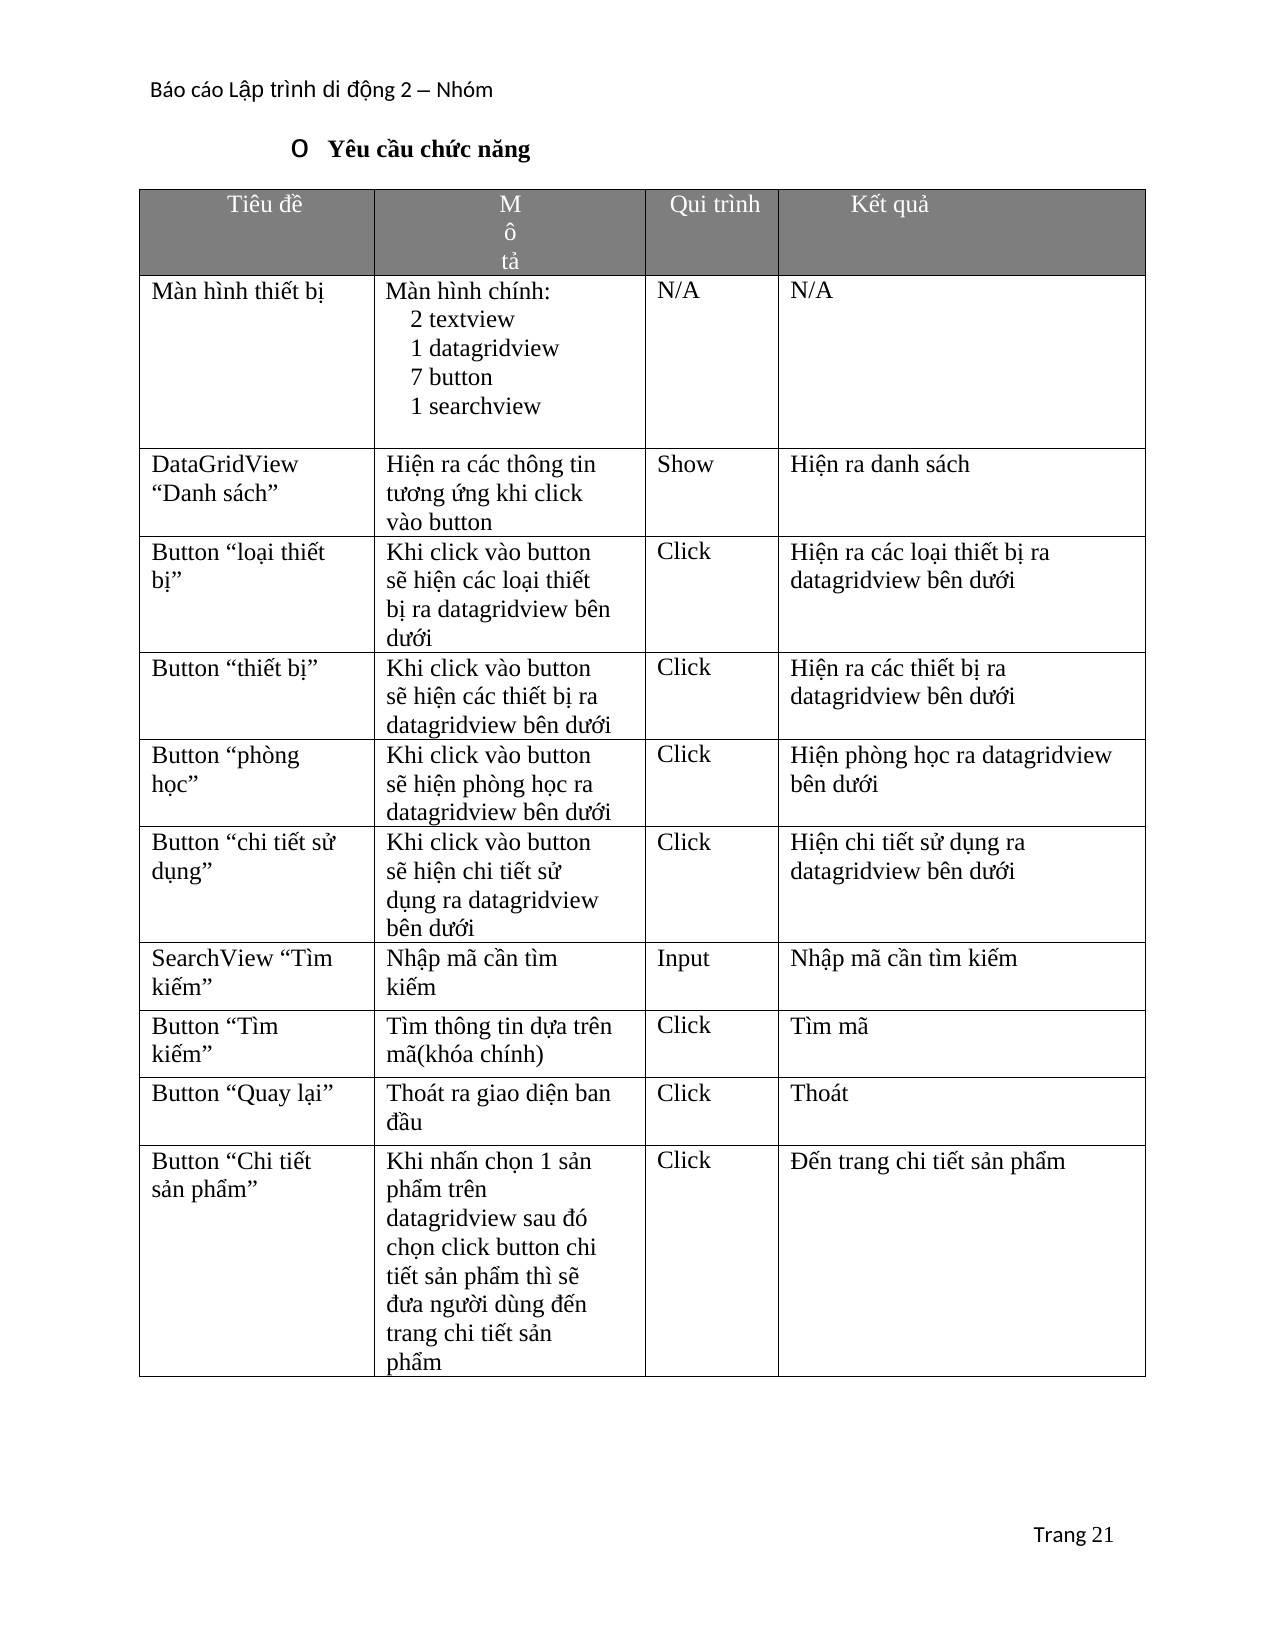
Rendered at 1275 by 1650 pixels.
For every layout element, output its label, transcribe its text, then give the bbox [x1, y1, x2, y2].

table_cell Màn hình chính: 2 textview 1 datagridview 7 button 1 searchview [375, 276, 645, 448]
table_cell N/A [779, 276, 1145, 448]
table_cell Thoát [779, 1078, 1145, 1145]
table_cell Hiện ra các thiết bị ra datagridview bên dưới [779, 653, 1145, 739]
table_cell Hiện ra các loại thiết bị ra datagridview bên dưới [779, 537, 1145, 652]
table_cell Khi nhấn chọn 1 sản phẩm trên datagridview sau đó chọn click button chi tiết sản phẩm thì sẽ đưa người dùng đến trang chi tiết sản phẩm [375, 1146, 645, 1376]
table_cell Nhập mã cần tìm kiếm [375, 943, 645, 1010]
table_cell Input [646, 943, 778, 1010]
subtitle Yêu cầu chức năng [289, 130, 1173, 168]
table_cell Button “Tìm kiếm” [140, 1011, 374, 1077]
table_cell Đến trang chi tiết sản phẩm [779, 1146, 1145, 1376]
table_cell Click [646, 537, 778, 652]
table_cell Click [646, 1146, 778, 1376]
table_cell Khi click vào button sẽ hiện các loại thiết bị ra datagridview bên dưới [375, 537, 645, 652]
table_cell Nhập mã cần tìm kiếm [779, 943, 1145, 1010]
table_cell Click [646, 1011, 778, 1077]
table_cell Show [646, 449, 778, 536]
table_header Mô tả [375, 190, 645, 275]
table_cell Click [646, 827, 778, 942]
table_cell SearchView “Tìm kiếm” [140, 943, 374, 1010]
table_cell Button “chi tiết sử dụng” [140, 827, 374, 942]
table_cell Click [646, 1078, 778, 1145]
table_cell Button “Chi tiết sản phẩm” [140, 1146, 374, 1376]
table_header Kết quả [779, 190, 1145, 275]
table_cell Button “Quay lại” [140, 1078, 374, 1145]
table_header Tiêu đề [140, 190, 374, 275]
table_cell Thoát ra giao diện ban đầu [375, 1078, 645, 1145]
table_cell Hiện ra các thông tin tương ứng khi click vào button [375, 449, 645, 536]
table_cell Màn hình thiết bị [140, 276, 374, 448]
table_cell Tìm mã [779, 1011, 1145, 1077]
table_cell Tìm thông tin dựa trên mã(khóa chính) [375, 1011, 645, 1077]
table_cell Khi click vào button sẽ hiện phòng học ra datagridview bên dưới [375, 740, 645, 826]
table_cell Hiện phòng học ra datagridview bên dưới [779, 740, 1145, 826]
table_cell Button “thiết bị” [140, 653, 374, 739]
table_cell Khi click vào button sẽ hiện chi tiết sử dụng ra datagridview bên dưới [375, 827, 645, 942]
table_cell DataGridView “Danh sách” [140, 449, 374, 536]
table_cell N/A [646, 276, 778, 448]
table_cell Hiện chi tiết sử dụng ra datagridview bên dưới [779, 827, 1145, 942]
table_cell Button “loại thiết bị” [140, 537, 374, 652]
table_cell Button “phòng học” [140, 740, 374, 826]
table_cell Khi click vào button sẽ hiện các thiết bị ra datagridview bên dưới [375, 653, 645, 739]
table_cell Click [646, 740, 778, 826]
table_cell Click [646, 653, 778, 739]
table_cell Hiện ra danh sách [779, 449, 1145, 536]
table_header Qui trình [646, 190, 778, 275]
